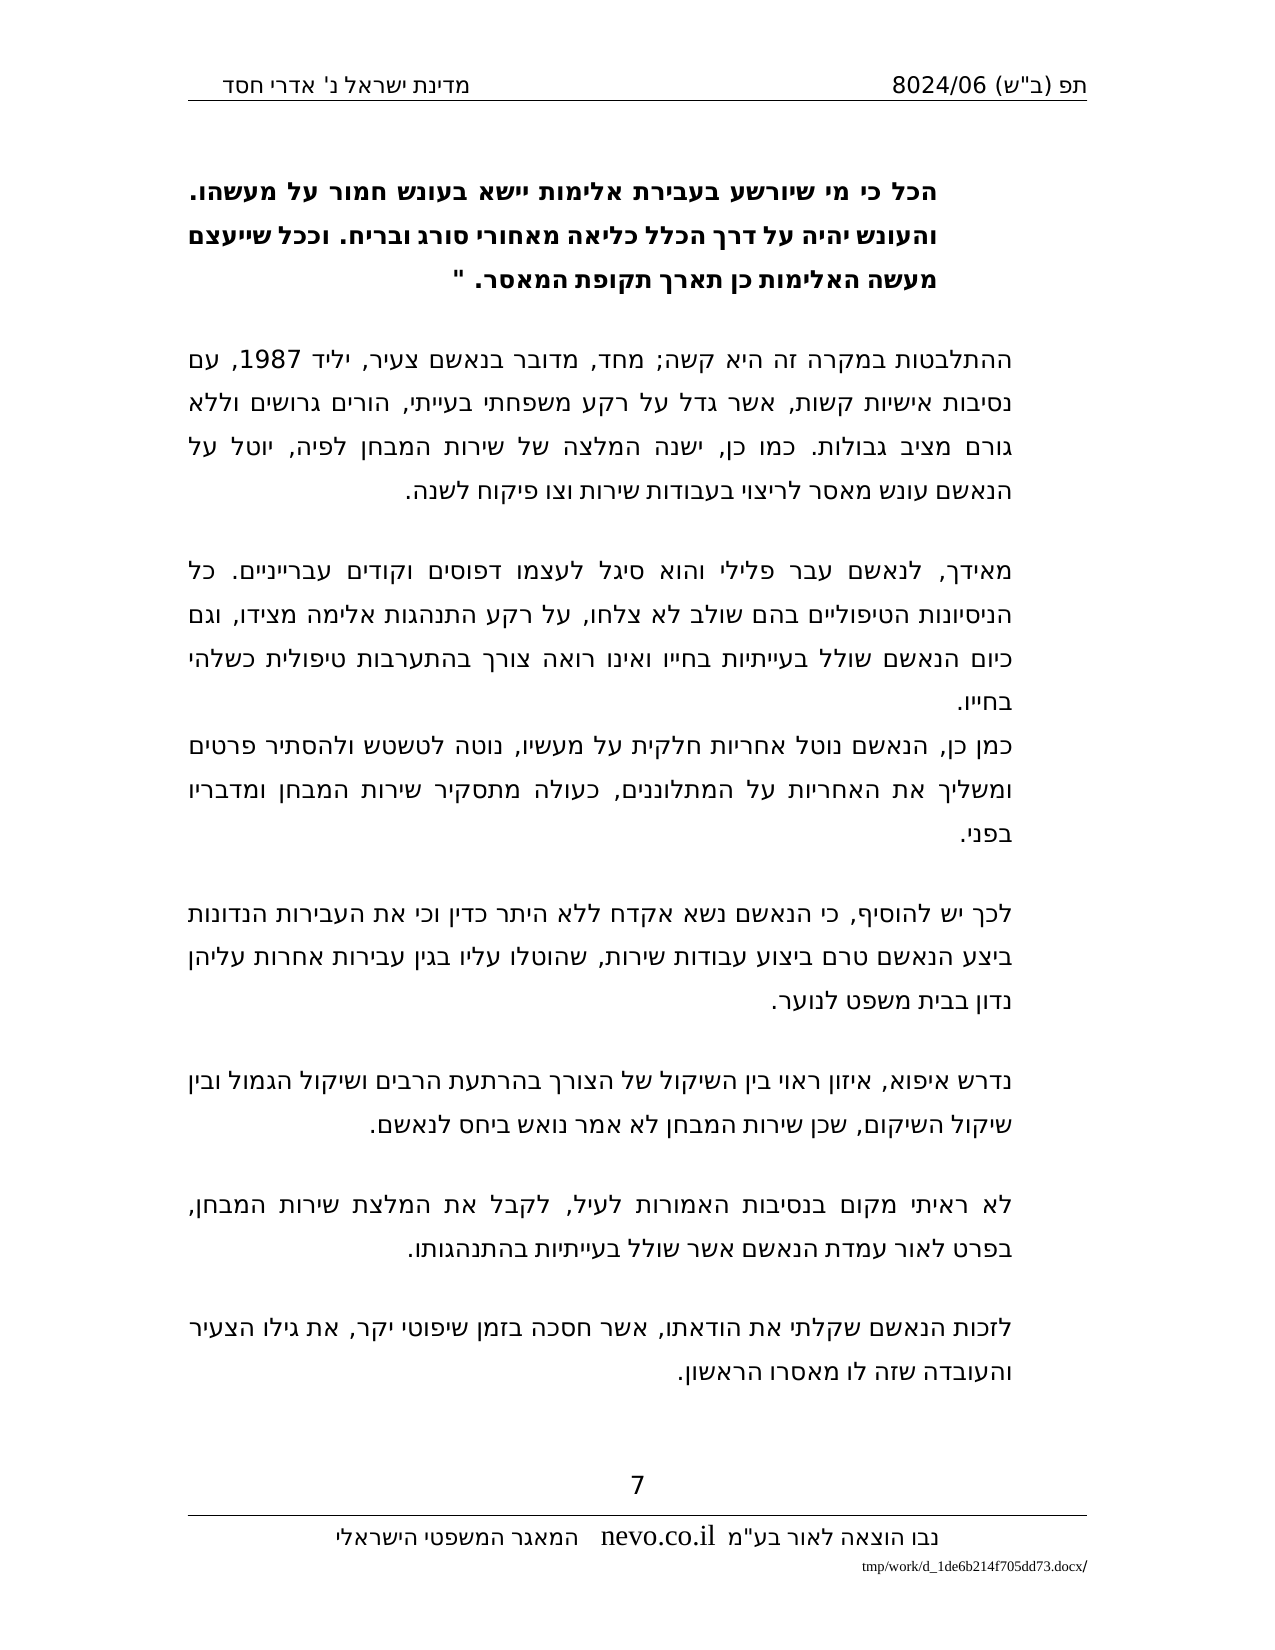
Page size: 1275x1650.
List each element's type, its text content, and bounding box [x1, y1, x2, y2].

text נדרש איפוא, איזון ראוי בין השיקול של הצורך בהרתעת הרבים ושיקול הגמול ובין שיקול השיקום, שכן שירות המבחן לא אמר נואש ביחס לנאשם. [187, 1066, 1012, 1139]
text כמן כן, הנאשם נוטל אחריות חלקית על מעשיו, נוטה לטשטש ולהסתיר פרטים ומשליך את האחריות על המתלוננים, כעולה מתסקיר שירות המבחן ומדבריו בפני. [187, 731, 1012, 848]
text לא ראיתי מקום בנסיבות האמורות לעיל, לקבל את המלצת שירות המבחן, בפרט לאור עמדת הנאשם אשר שולל בעייתיות בהתנהגותו. [187, 1190, 1012, 1263]
text מאידך, לנאשם עבר פלילי והוא סיגל לעצמו דפוסים וקודים עברייניים. כל הניסיונות הטיפוליים בהם שולב לא צלחו, על רקע התנהגות אלימה מצידו, וגם כיום הנאשם שולל בעייתיות בחייו ואינו רואה צורך בהתערבות טיפולית כשלהי בחייו. [187, 556, 1012, 717]
text לכך יש להוסיף, כי הנאשם נשא אקדח ללא היתר כדין וכי את העבירות הנדונות ביצע הנאשם טרם ביצוע עבודות שירות, שהוטלו עליו בגין עבירות אחרות עליהן נדון בבית משפט לנוער. [187, 899, 1012, 1016]
text ההתלבטות במקרה זה היא קשה; מחד, מדובר בנאשם צעיר, יליד 1987, עם נסיבות אישיות קשות, אשר גדל על רקע משפחתי בעייתי, הורים גרושים וללא גורם מציב גבולות. כמו כן, ישנה המלצה של שירות המבחן לפיה, יוטל על הנאשם עונש מאסר לריצוי בעבודות שירות וצו פיקוח לשנה. [187, 345, 1087, 506]
text לזכות הנאשם שקלתי את הודאתו, אשר חסכה בזמן שיפוטי יקר, את גילו הצעיר והעובדה שזה לו מאסרו הראשון. [187, 1313, 1012, 1387]
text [187, 177, 937, 294]
